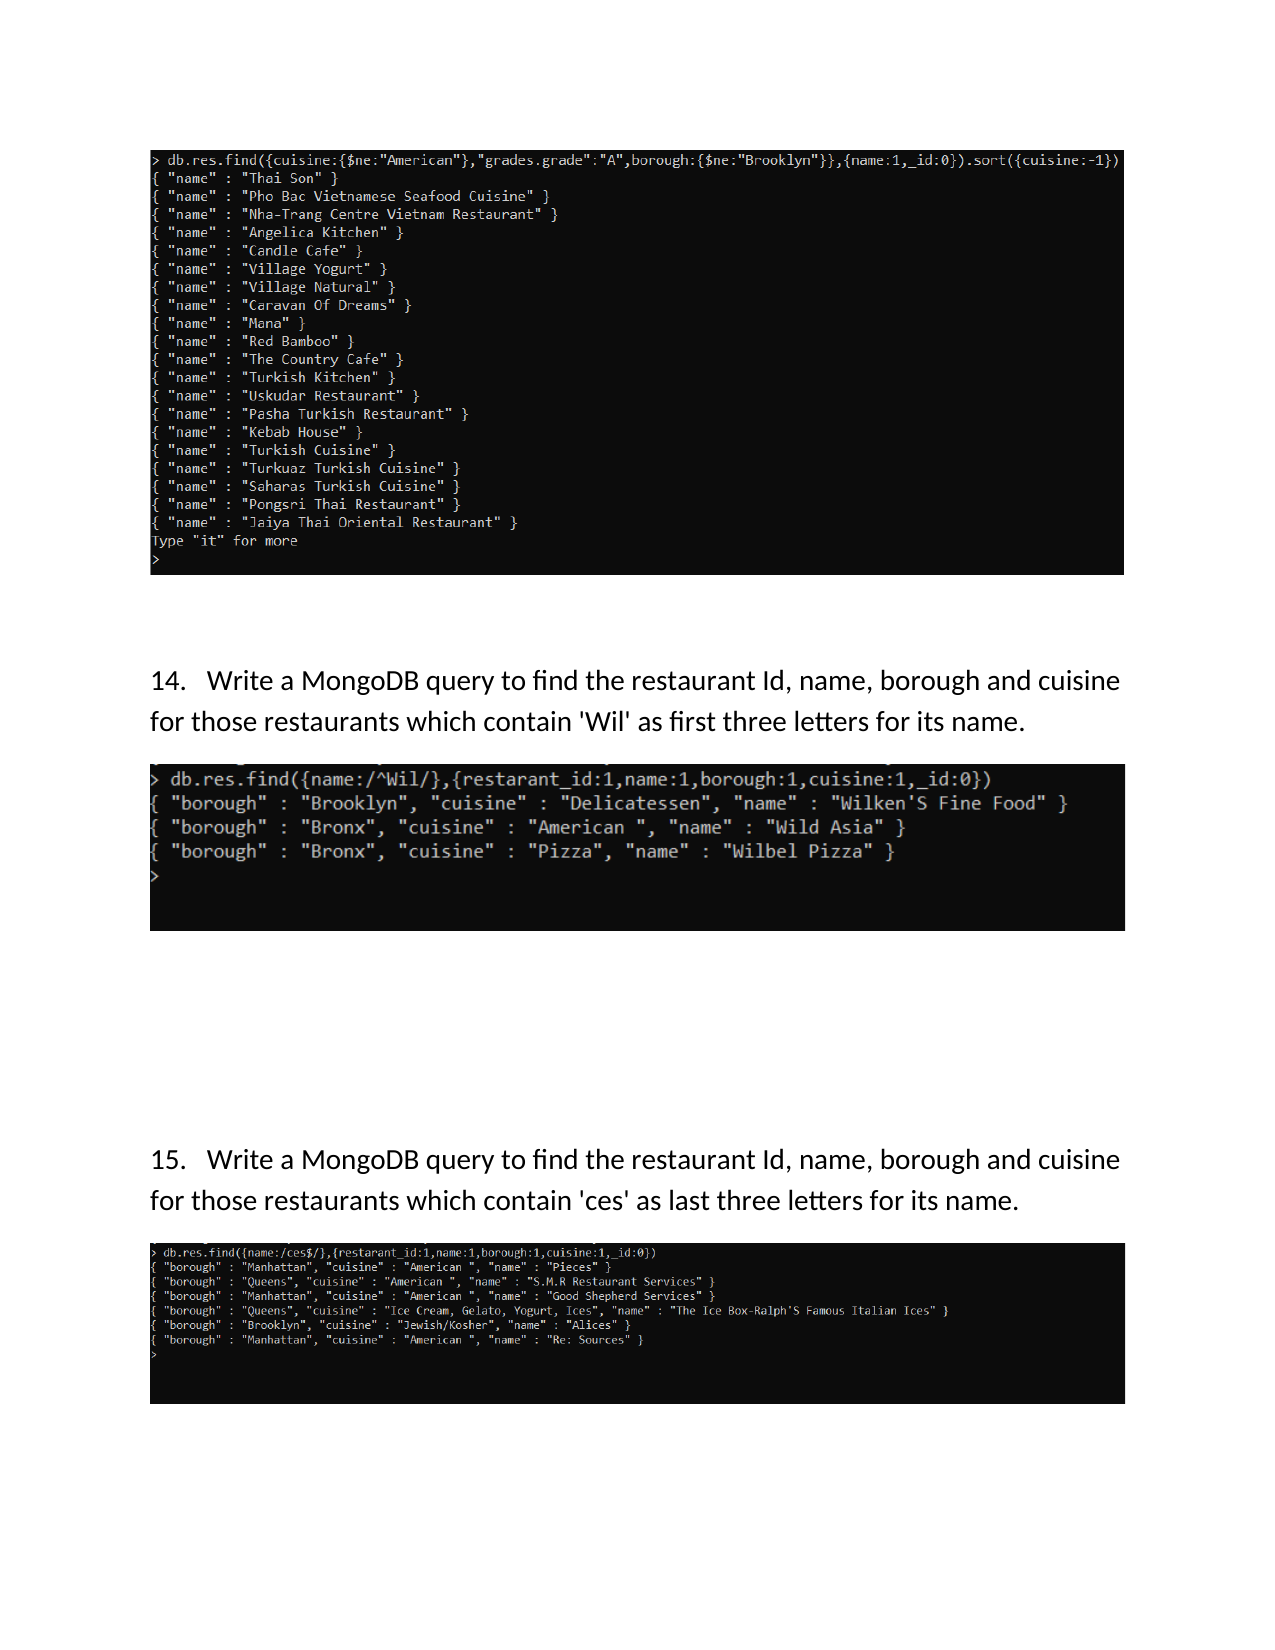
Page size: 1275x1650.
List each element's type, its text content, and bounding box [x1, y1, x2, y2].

picture [150, 764, 1125, 931]
picture [150, 1243, 1125, 1404]
picture [150, 150, 1124, 575]
text 15. Write a MongoDB query to find the restaurant Id, name, borough and cuisine for those restaurants which contain 'ces' as last three letters for its name. [150, 1141, 1125, 1218]
text 14. Write a MongoDB query to find the restaurant Id, name, borough and cuisine for those restaurants which contain 'Wil' as first three letters for its name. [150, 662, 1125, 738]
